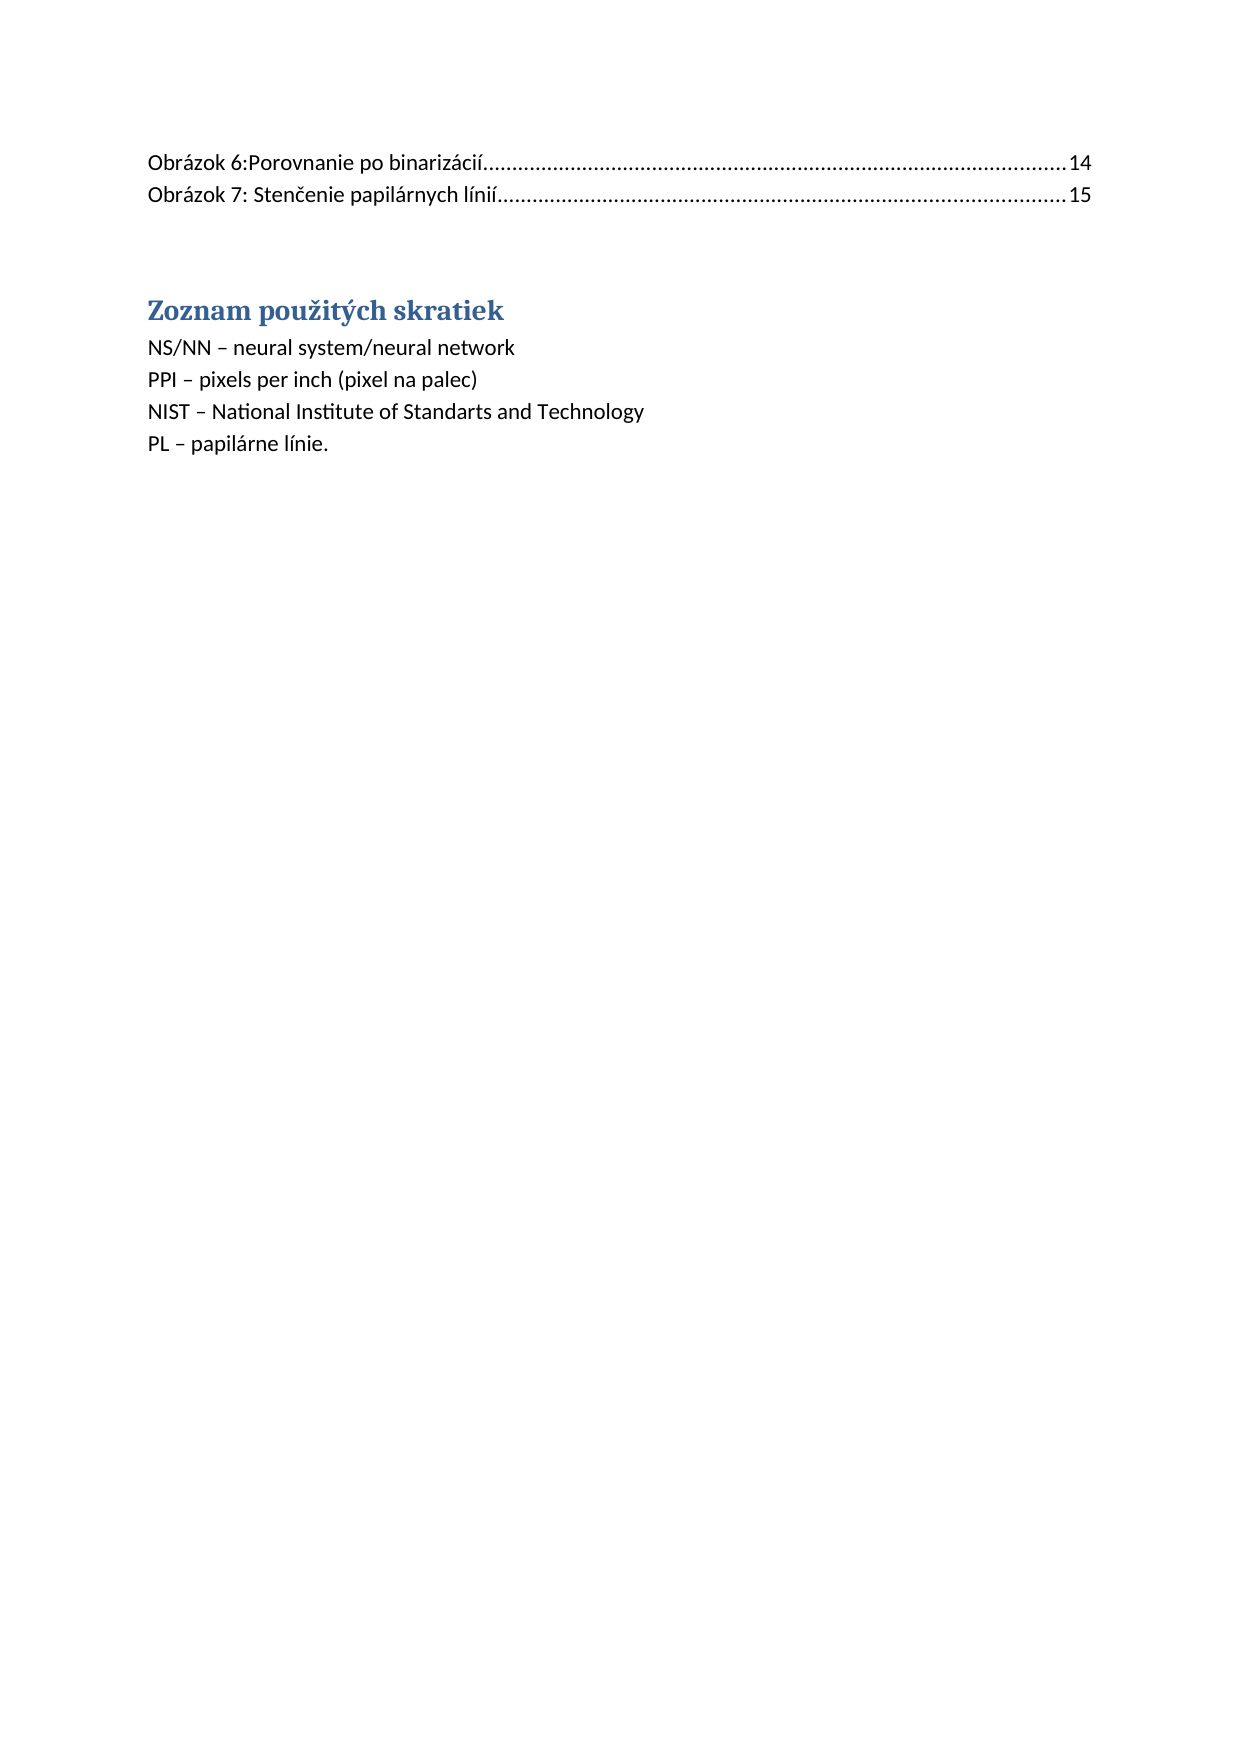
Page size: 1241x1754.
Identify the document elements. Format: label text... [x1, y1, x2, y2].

text NS/NN – neural system/neural network PPI – pixels per inch (pixel na palec) NIST – National Institute of Standarts and Technology PL – papilárne línie. [148, 333, 1093, 457]
text Obrázok 6:Porovnanie po binarizácií 14 [148, 148, 1093, 176]
text Obrázok 7: Stenčenie papilárnych línií 15 [148, 180, 1093, 208]
subtitle Zoznam použitých skratiek [148, 294, 1093, 328]
